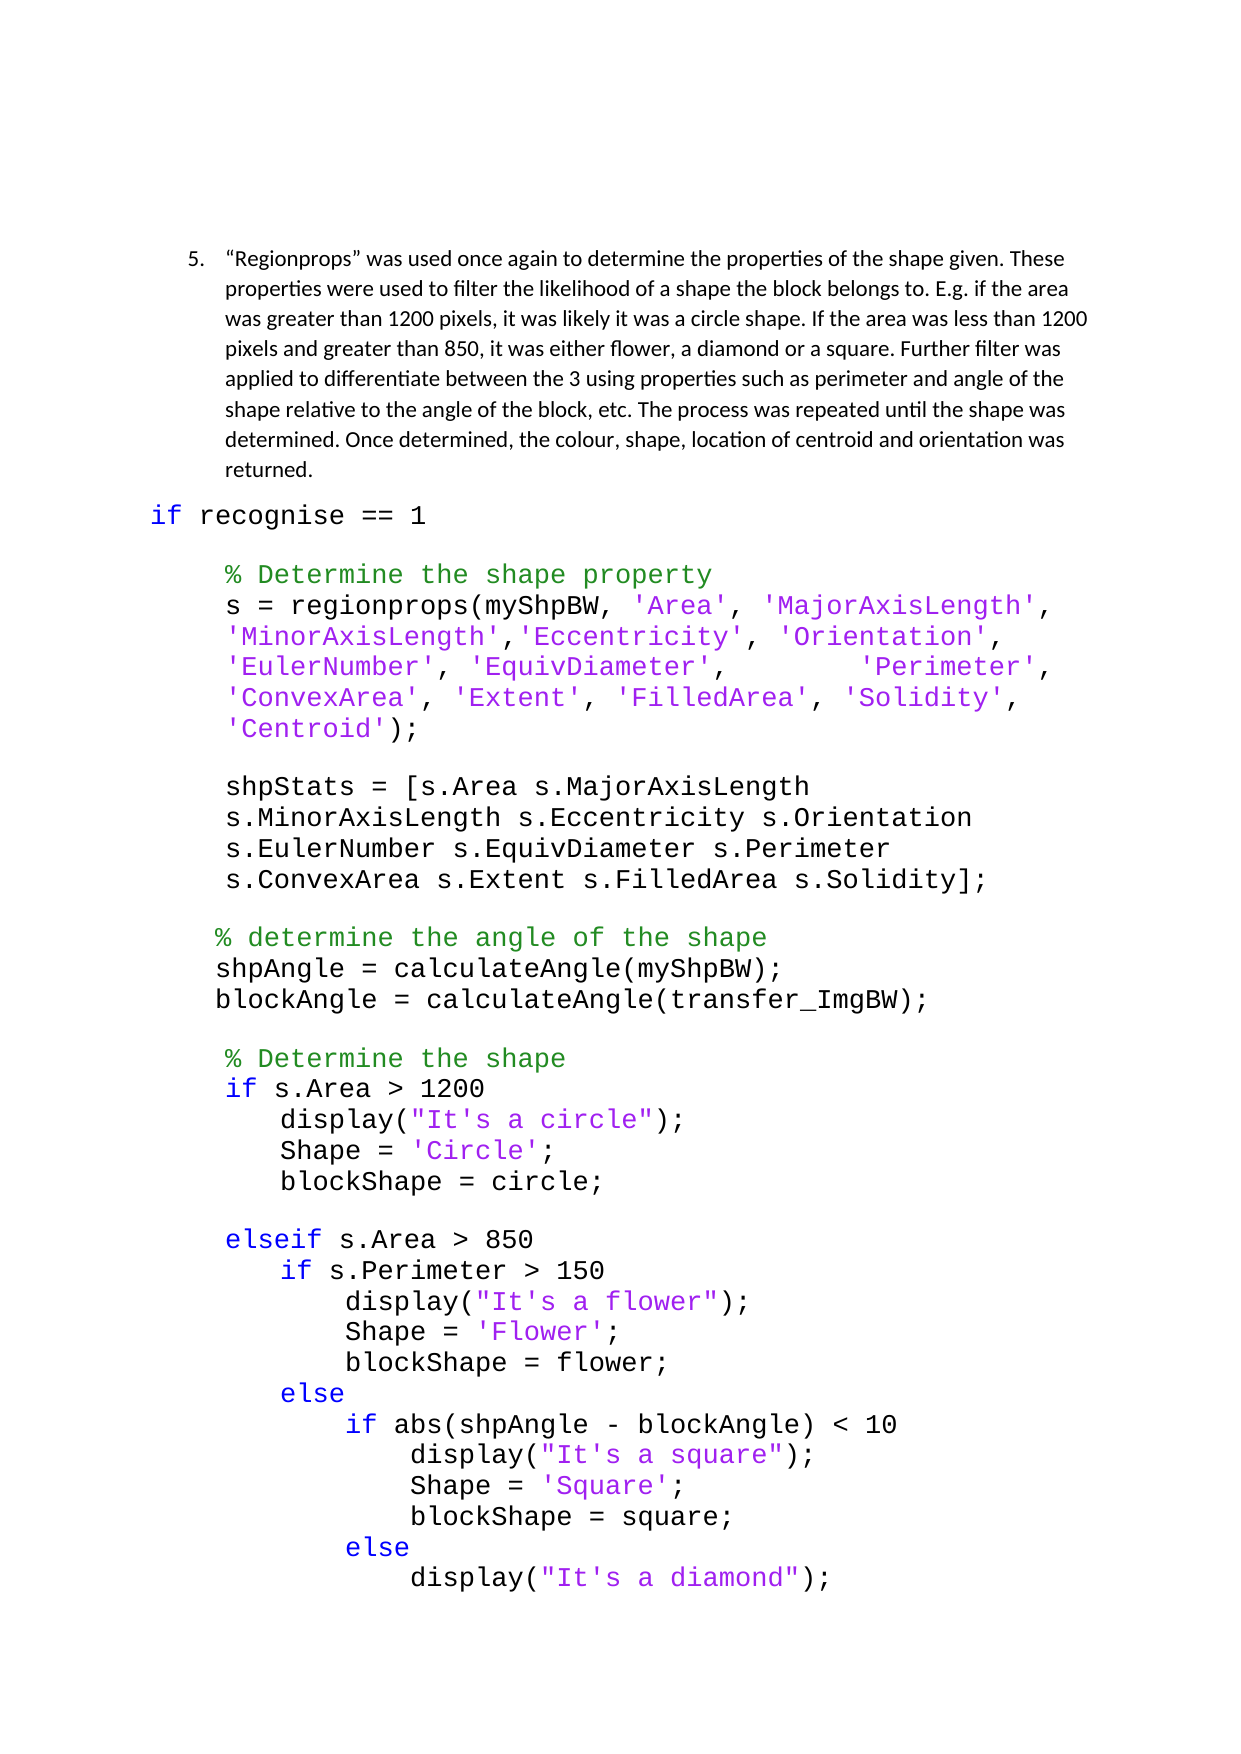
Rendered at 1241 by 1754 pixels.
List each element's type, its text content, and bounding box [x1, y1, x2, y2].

text elseif s.Area > 850 [150, 1226, 1090, 1257]
text shpStats = [s.Area s.MajorAxisLength [150, 773, 1090, 804]
text % Determine the shape property [150, 561, 1090, 592]
text if recognise == 1 [150, 502, 1090, 533]
text display("It's a flower"); [150, 1287, 1090, 1318]
text display("It's a diamond"); [150, 1564, 1090, 1595]
text Shape = 'Circle'; [150, 1137, 1090, 1167]
text display("It's a circle"); [150, 1106, 1090, 1137]
text % Determine the shape [150, 1044, 1090, 1075]
text if s.Perimeter > 150 [150, 1257, 1090, 1287]
text blockShape = flower; [150, 1349, 1090, 1380]
list “Regionprops” was used once again to determine the properties of the shape given. These properties were used to filter the likelihood of a shape the block belongs to. E.g. if the area was greater than 1200 pixels, it was likely it was a circle shape. If the area was less than 1200 pixels and greater than 850, it was either flower, a diamond or a square. Further filter was applied to differentiate between the 3 using properties such as perimeter and angle of the shape relative to the angle of the block, etc. The process was repeated until the shape was determined. Once determined, the colour, shape, location of centroid and orientation was returned. [187, 244, 1090, 483]
text Shape = 'Flower'; [150, 1318, 1090, 1349]
text Shape = 'Square'; [150, 1472, 1090, 1503]
text if abs(shpAngle - blockAngle) < 10 [150, 1410, 1090, 1441]
text blockAngle = calculateAngle(transfer_ImgBW); [150, 986, 1090, 1016]
text else [150, 1380, 1090, 1410]
text blockShape = circle; [150, 1167, 1090, 1198]
text s.EulerNumber s.EquivDiameter s.Perimeter s.ConvexArea s.Extent s.FilledArea s.Solidity]; [225, 835, 1090, 896]
text if s.Area > 1200 [150, 1075, 1090, 1106]
text % determine the angle of the shape [150, 924, 1090, 955]
text s.MinorAxisLength s.Eccentricity s.Orientation [150, 804, 1090, 835]
text else [150, 1533, 1090, 1564]
text shpAngle = calculateAngle(myShpBW); [150, 955, 1090, 986]
text blockShape = square; [150, 1503, 1090, 1533]
text display("It's a square"); [150, 1441, 1090, 1472]
text s = regionprops(myShpBW, 'Area', 'MajorAxisLength', 'MinorAxisLength','Eccentricity', 'Orientation', 'EulerNumber', 'EquivDiameter', 'Perimeter', 'ConvexArea', 'Extent', 'FilledArea', 'Solidity', 'Centroid'); [225, 592, 1090, 745]
